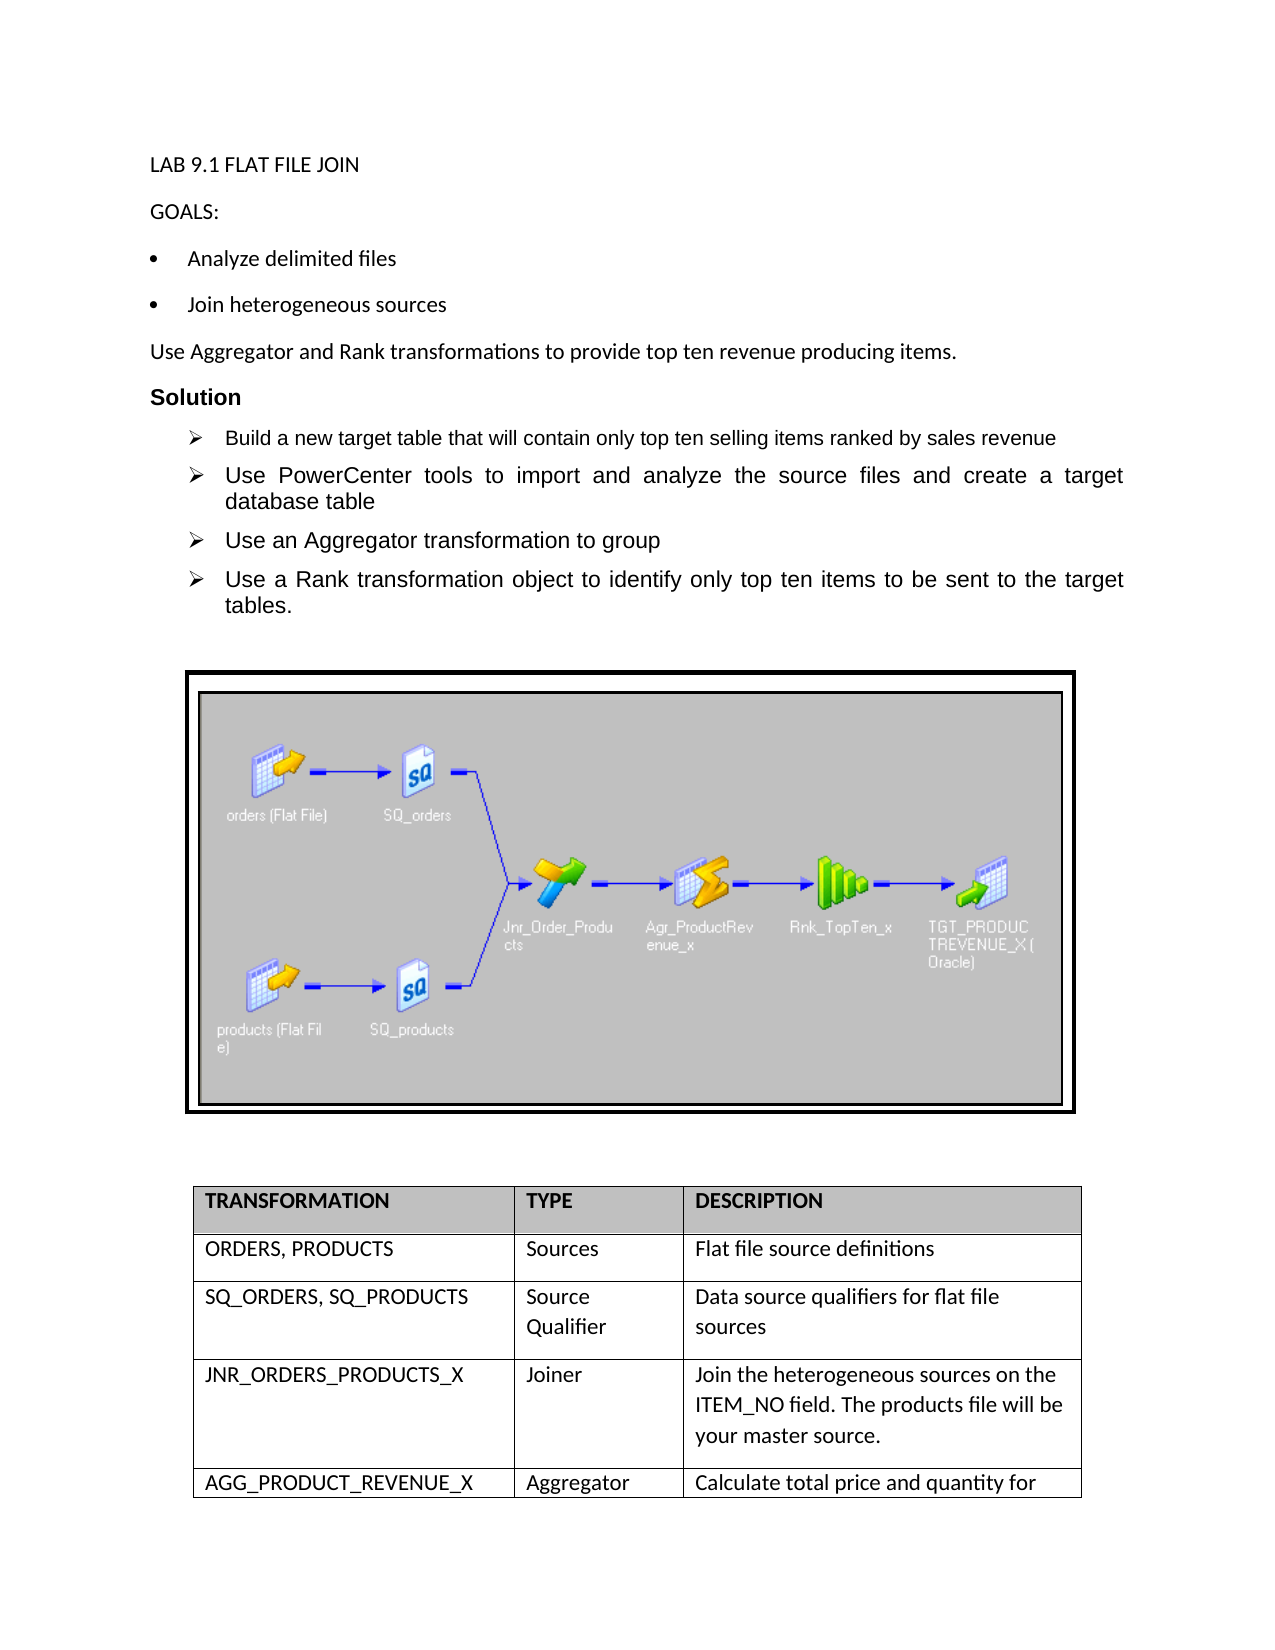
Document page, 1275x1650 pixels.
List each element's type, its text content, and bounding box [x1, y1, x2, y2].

table_header TRANSFORMATION [194, 1187, 514, 1233]
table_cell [684, 1469, 1081, 1497]
text Solution [150, 384, 1125, 411]
table_cell Joiner [515, 1360, 683, 1467]
table_cell Source Qualifier [515, 1282, 683, 1359]
list Analyze delimited files [150, 244, 1125, 272]
table_cell SQ_ORDERS, SQ_PRODUCTS [194, 1282, 514, 1359]
text GOALS: [150, 197, 1125, 225]
table_cell JNR_ORDERS_PRODUCTS_X [194, 1360, 514, 1467]
table_cell Flat file source definitions [684, 1235, 1081, 1281]
list Use PowerCenter tools to import and analyze the source files and create a target database table [187, 462, 1125, 514]
list Build a new target table that will contain only top ten selling items ranked by sales revenue [187, 425, 1125, 449]
picture [200, 694, 1061, 1103]
table_cell ORDERS, PRODUCTS [194, 1235, 514, 1281]
table_cell Aggregator [515, 1469, 683, 1497]
table_cell Join the heterogeneous sources on the ITEM_NO field. The products file will be your master source. [684, 1360, 1081, 1467]
table_cell Sources [515, 1235, 683, 1281]
list Use a Rank transformation object to identify only top ten items to be sent to the target tables. [187, 566, 1125, 619]
list Use an Aggregator transformation to group [187, 527, 1125, 553]
list Join heterogeneous sources [150, 291, 1125, 319]
table_header DESCRIPTION [684, 1187, 1081, 1233]
text Use Aggregator and Rank transformations to provide top ten revenue producing items. [150, 337, 1125, 366]
text LAB 9.1 FLAT FILE JOIN [150, 150, 1125, 178]
table_header TYPE [515, 1187, 683, 1233]
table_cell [194, 1469, 514, 1497]
table_cell Data source qualifiers for flat file sources [684, 1282, 1081, 1359]
